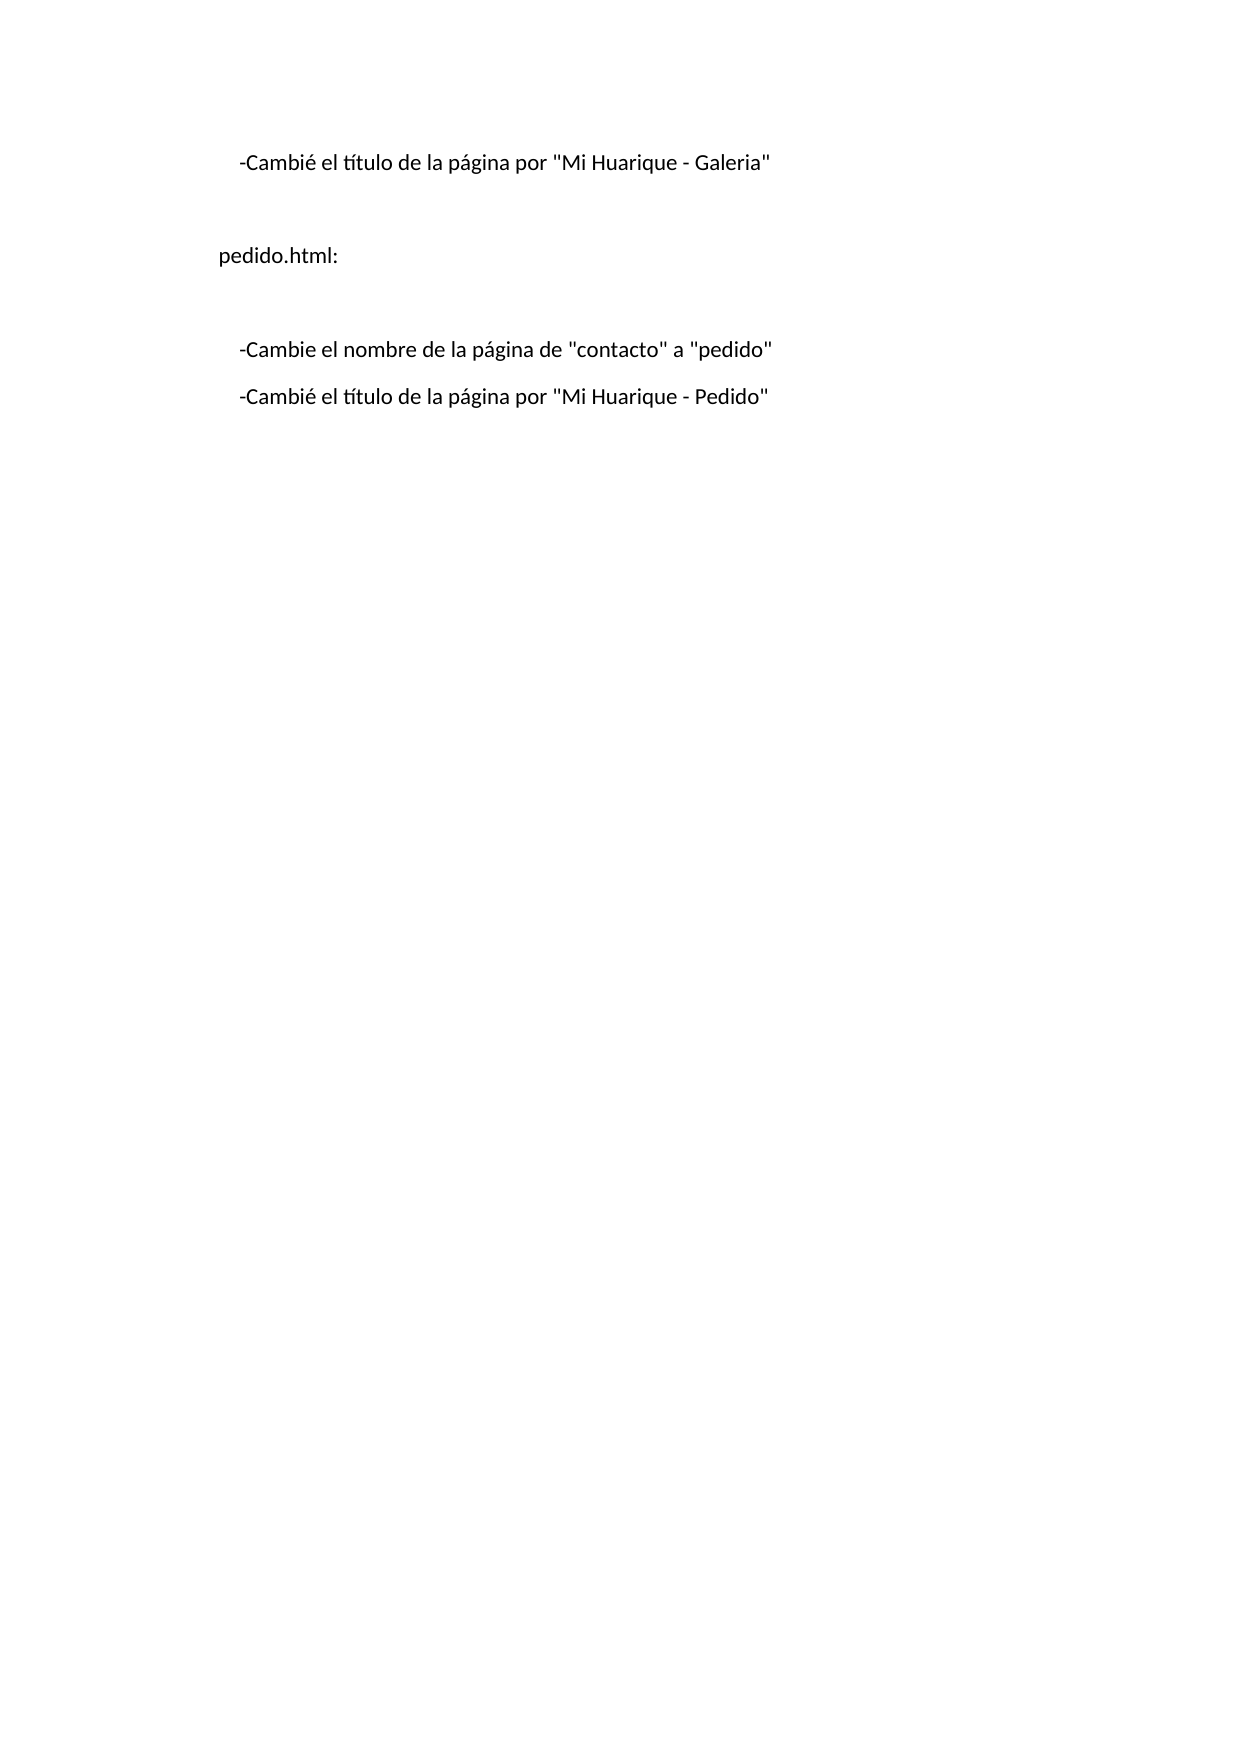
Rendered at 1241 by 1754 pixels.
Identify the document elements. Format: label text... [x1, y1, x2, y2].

text -Cambié el título de la página por "Mi Huarique - Galeria" [177, 148, 1063, 176]
text pedido.html: [177, 241, 1063, 269]
text -Cambié el título de la página por "Mi Huarique - Pedido" [177, 382, 1063, 410]
text -Cambie el nombre de la página de "contacto" a "pedido" [177, 335, 1063, 363]
